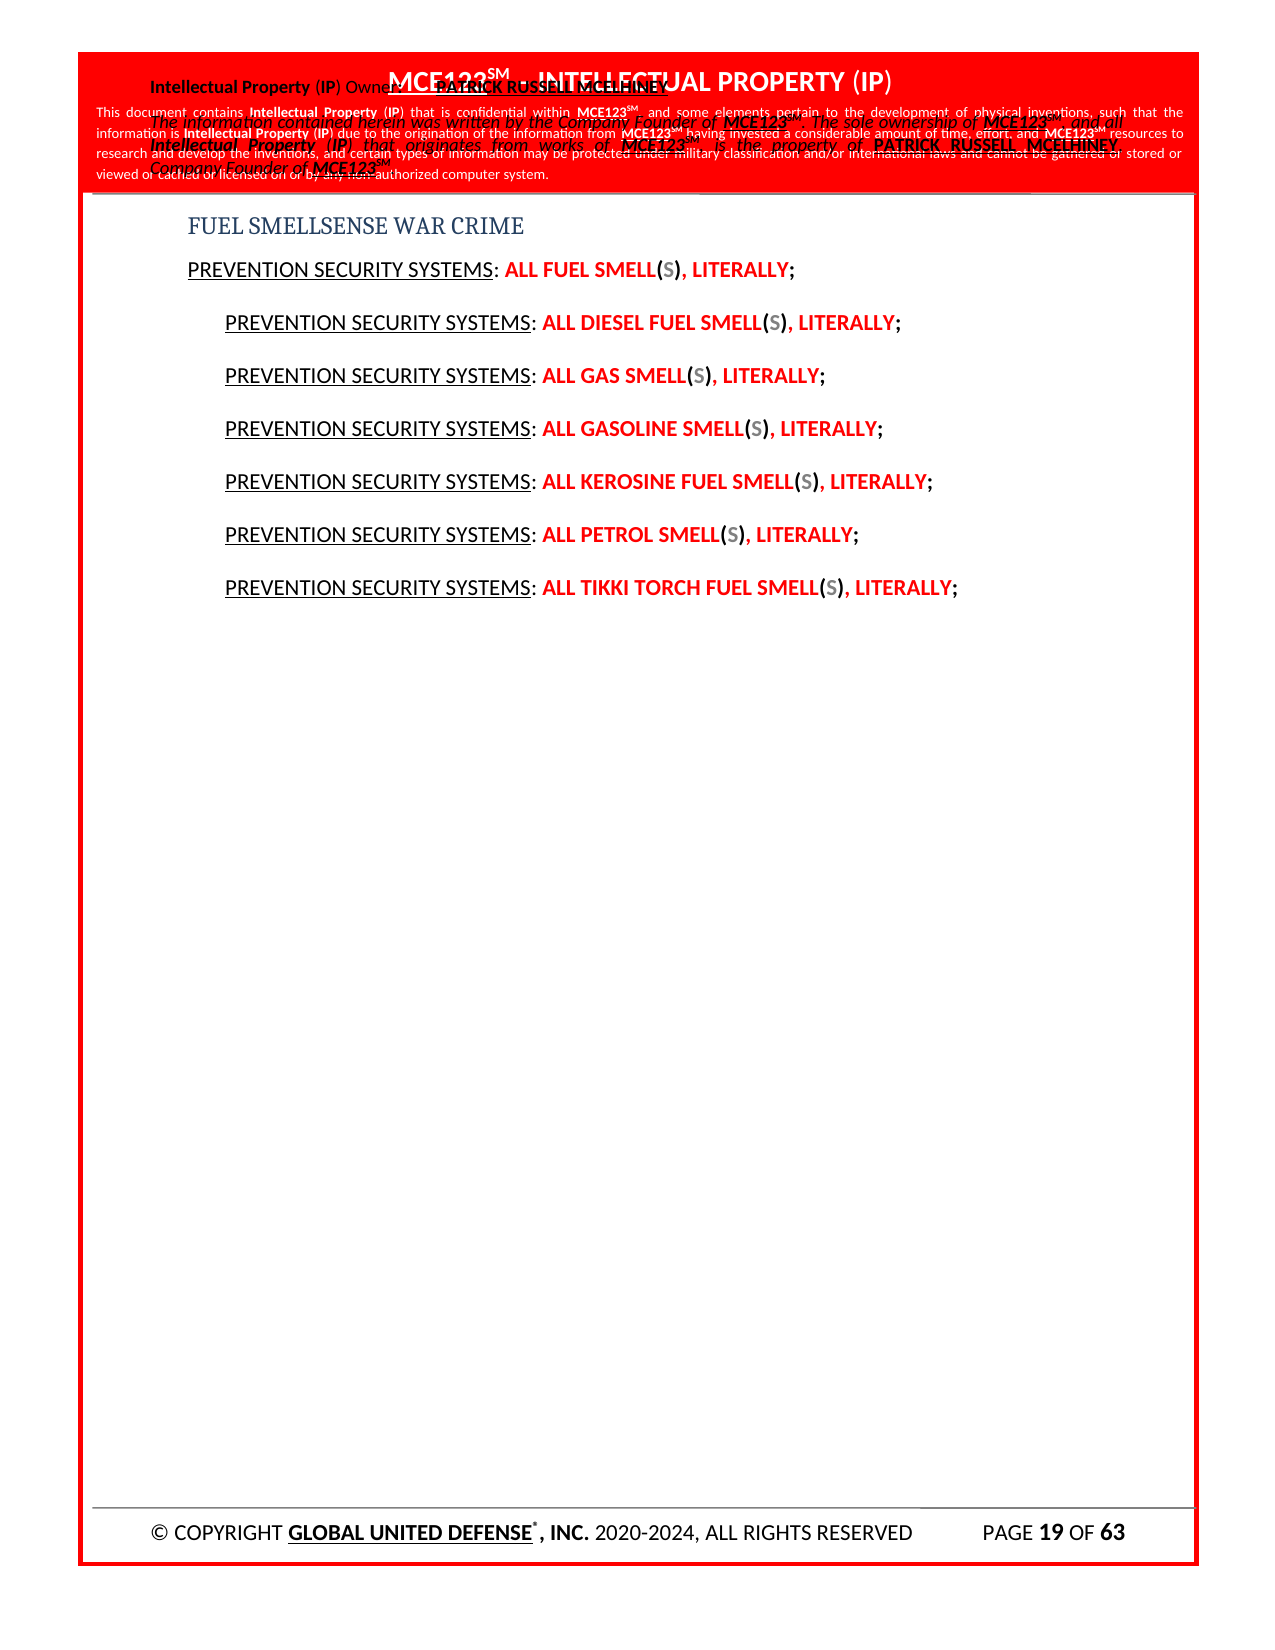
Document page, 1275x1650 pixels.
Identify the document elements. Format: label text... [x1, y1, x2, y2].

subtitle FUEL SMELLSENSE WAR CRIME [187, 212, 1125, 240]
text PREVENTION SECURITY SYSTEMS: ALL DIESEL FUEL SMELL(S), LITERALLY; [225, 308, 1125, 336]
text PREVENTION SECURITY SYSTEMS: ALL PETROL SMELL(S), LITERALLY; [225, 520, 1125, 548]
text PREVENTION SECURITY SYSTEMS: ALL KEROSINE FUEL SMELL(S), LITERALLY; [225, 467, 1125, 495]
text PREVENTION SECURITY SYSTEMS: ALL GAS SMELL(S), LITERALLY; [225, 361, 1125, 389]
text PREVENTION SECURITY SYSTEMS: ALL TIKKI TORCH FUEL SMELL(S), LITERALLY; [225, 573, 1125, 601]
text PREVENTION SECURITY SYSTEMS: ALL GASOLINE SMELL(S), LITERALLY; [225, 414, 1125, 442]
text PREVENTION SECURITY SYSTEMS: ALL FUEL SMELL(S), LITERALLY; [187, 255, 1125, 283]
